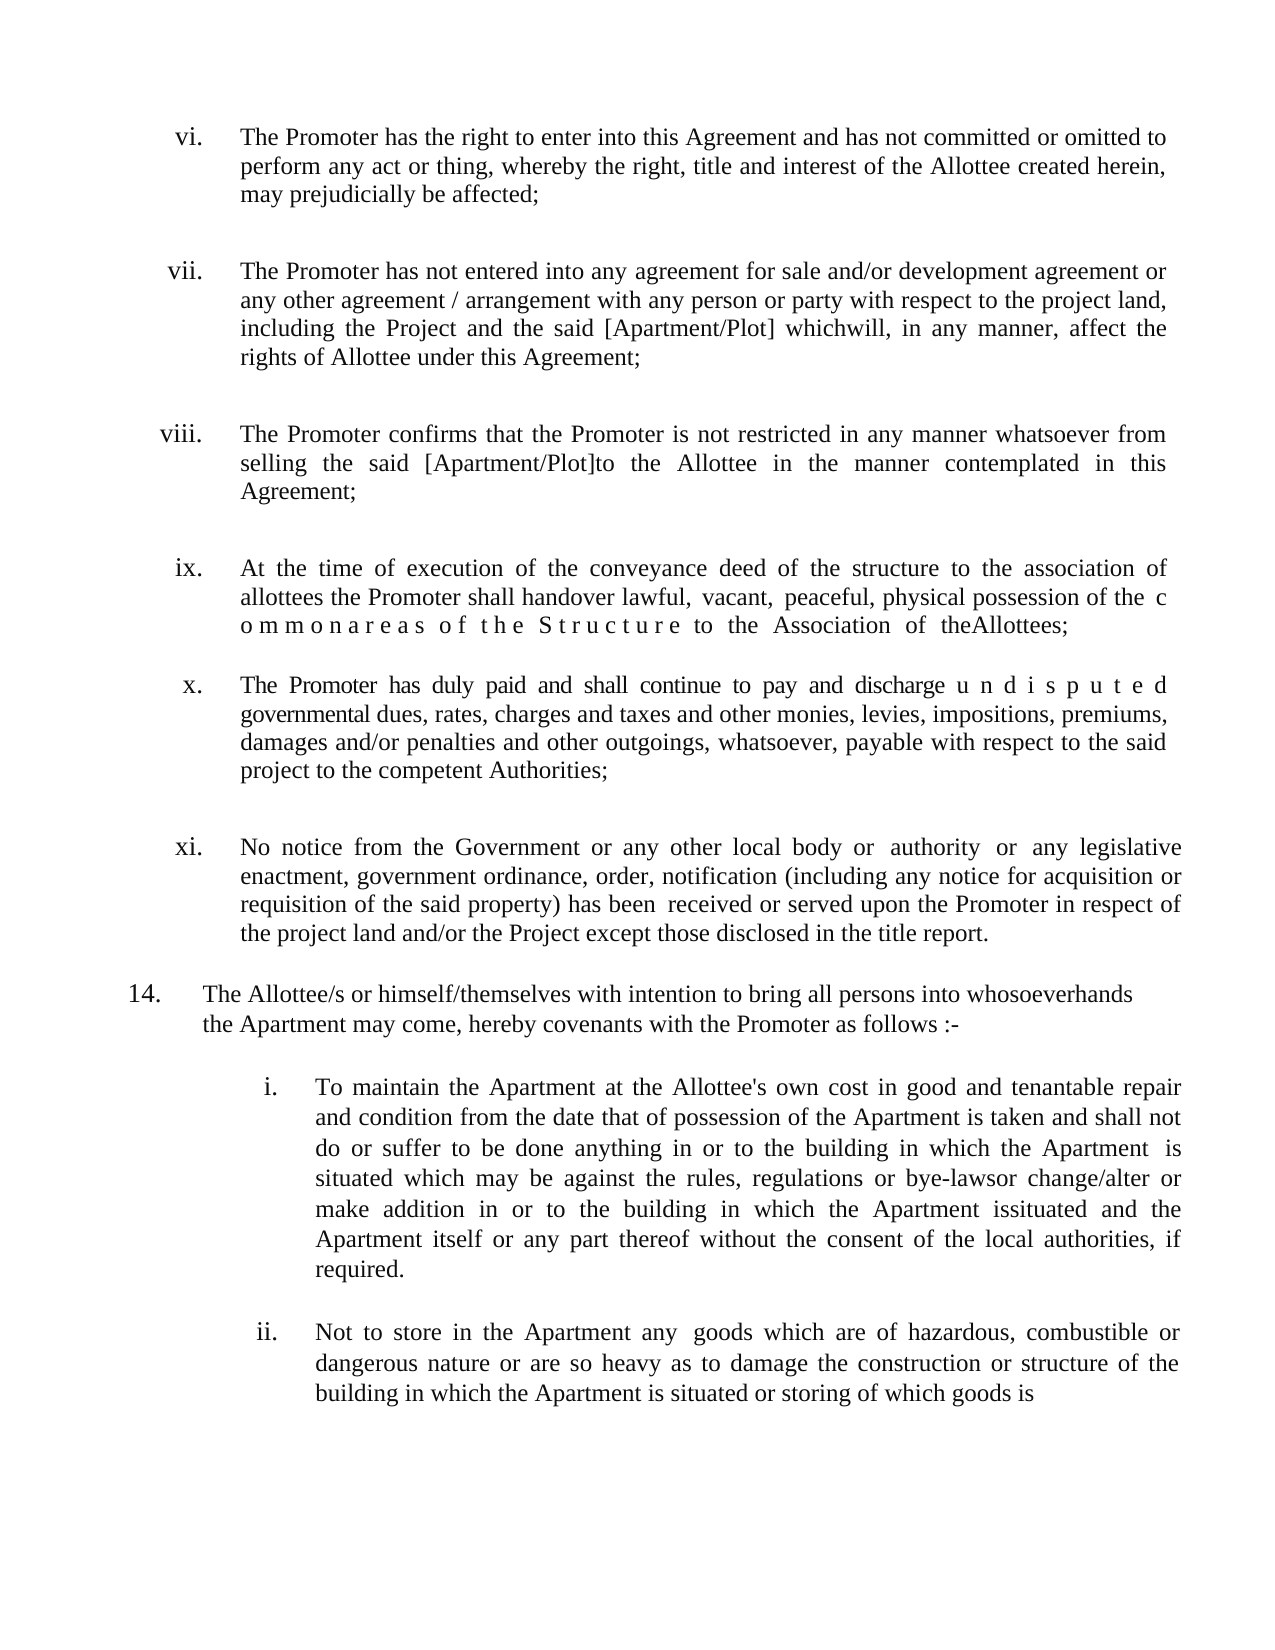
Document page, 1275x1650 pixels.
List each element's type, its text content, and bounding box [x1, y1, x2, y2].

list The Promoter has the right to enter into this Agreement and has not committed or omitted to perform any act or thing, whereby the right, title and interest of the Allottee created herein, may prejudicially be affected; [175, 121, 1167, 208]
list The Allottee/s or himself/themselves with intention to bring all persons into whosoeverhands the Apartment may come, hereby covenants with the Promoter as follows :- [127, 977, 1163, 1038]
list The Promoter confirms that the Promoter is not restricted in any manner whatsoever from selling the said [Apartment/Plot]to the Allottee in the manner contemplated in this Agreement; [159, 418, 1168, 505]
list To maintain the Apartment at the Allottee's own cost in good and tenantable repair and condition from the date that of possession of the Apartment is taken and shall not do or suffer to be done anything in or to the building in which the Apartment is situated which may be against the rules, regulations or bye-lawsor change/alter or make addition in or to the building in which the Apartment issituated and the Apartment itself or any part thereof without the consent of the local authorities, if required. [263, 1070, 1182, 1283]
list The Promoter has not entered into any agreement for sale and/or development agreement or any other agreement / arrangement with any person or party with respect to the project land, including the Project and the said [Apartment/Plot] whichwill, in any manner, affect the rights of Allottee under this Agreement; [167, 255, 1167, 370]
list Not to store in the Apartment any goods which are of hazardous, combustible or dangerous nature or are so heavy as to damage the construction or structure of the building in which the Apartment is situated or storing of which goods is [256, 1315, 1181, 1407]
list No notice from the Government or any other local body or authority or any legislative enactment, government ordinance, order, notification (including any notice for acquisition or requisition of the said property) has been received or served upon the Promoter in respect of the project land and/or the Project except those disclosed in the title report. [175, 831, 1182, 946]
list The Promoter has duly paid and shall continue to pay and discharge u n d i s p u t e d governmental dues, rates, charges and taxes and other monies, levies, impositions, premiums, damages and/or penalties and other outgoings, whatsoever, payable with respect to the said project to the competent Authorities; [182, 669, 1168, 784]
list At the time of execution of the conveyance deed of the structure to the association of allottees the Promoter shall handover lawful, vacant, peaceful, physical possession of the c o m m o n a r e a s o f t h e S t r u c t u r e to the Association of theAllottees; [175, 552, 1168, 639]
